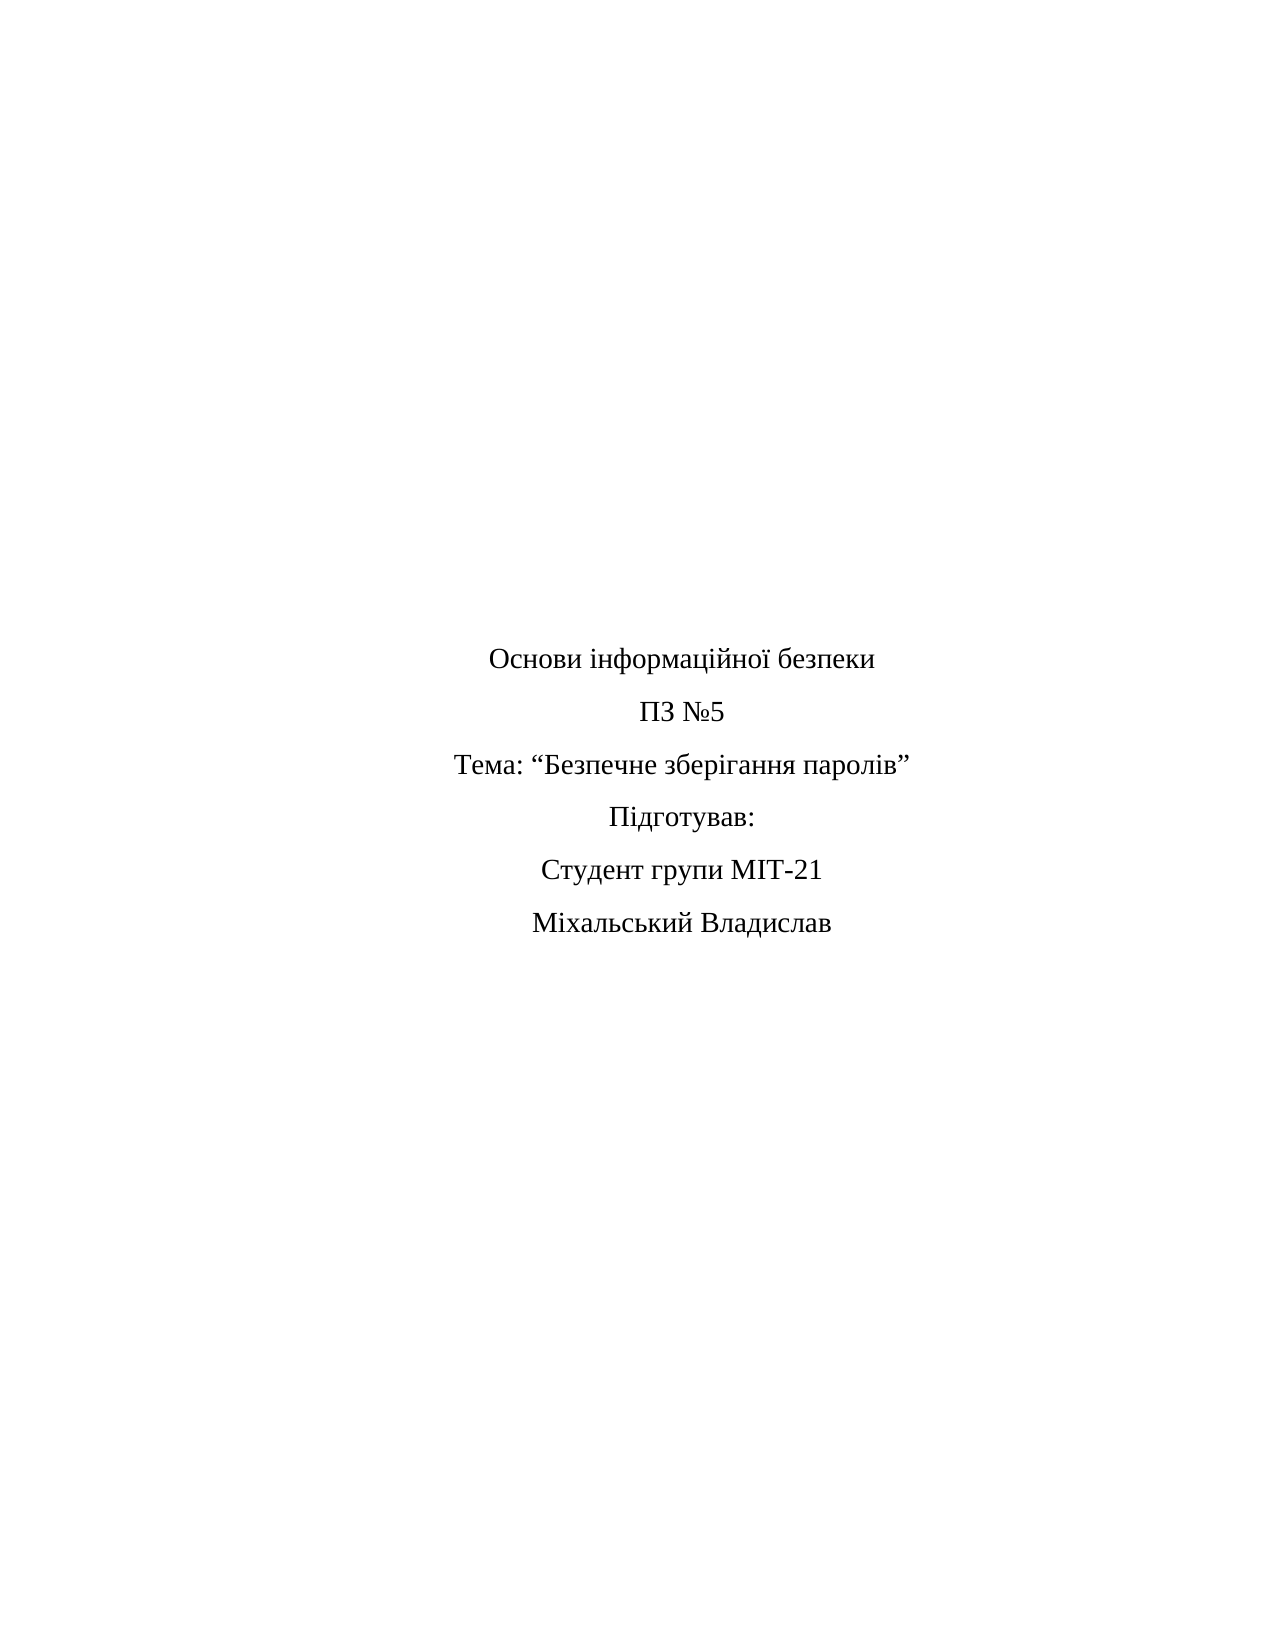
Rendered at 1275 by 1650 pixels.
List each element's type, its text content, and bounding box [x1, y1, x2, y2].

text Студент групи МІТ-21 [177, 852, 1186, 886]
text Тема: “Безпечне зберігання паролів” [177, 747, 1186, 780]
text Підготував: [177, 799, 1186, 833]
text Основи інформаційної безпеки [177, 641, 1186, 675]
text ПЗ №5 [177, 694, 1186, 727]
text Міхальський Владислав [177, 905, 1186, 939]
